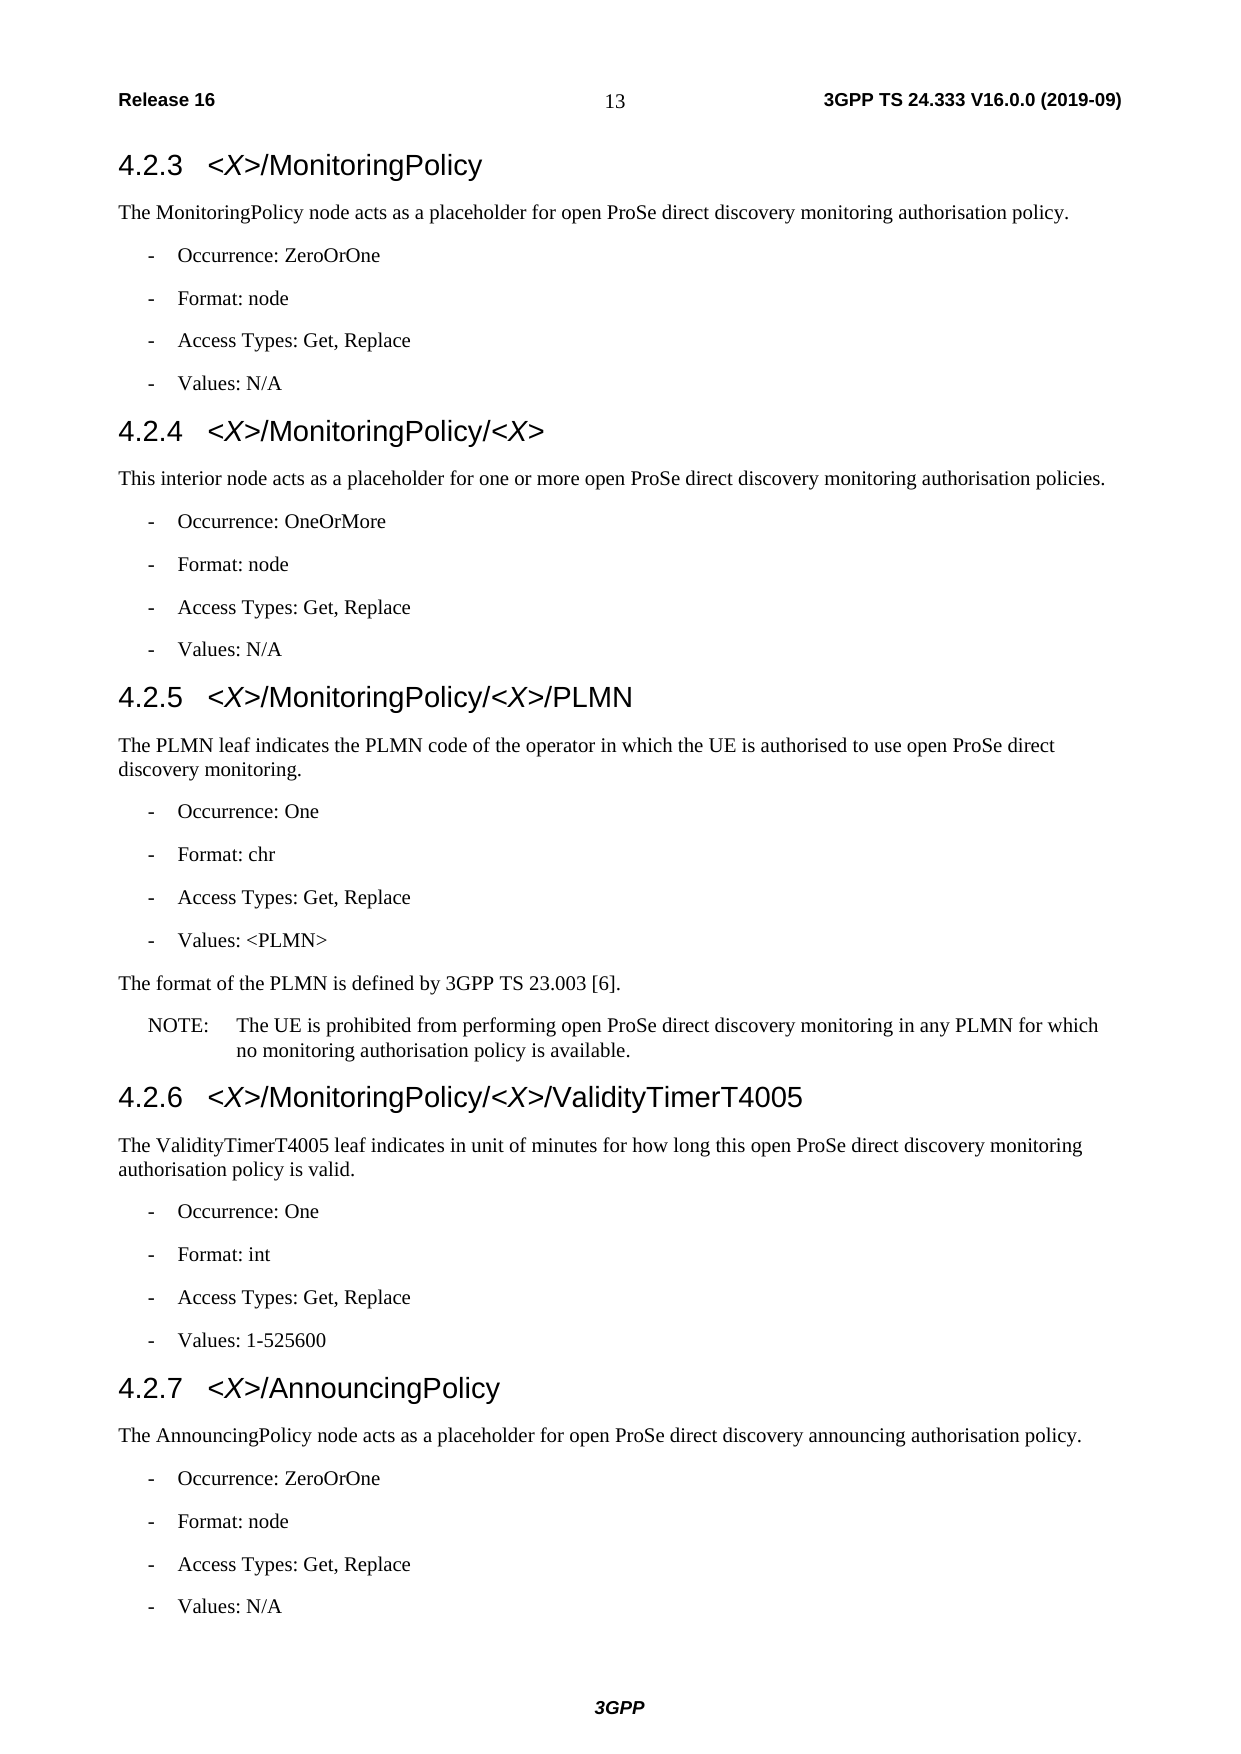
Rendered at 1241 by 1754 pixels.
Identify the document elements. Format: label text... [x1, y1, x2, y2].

text - Access Types: Get, Replace [148, 1551, 1122, 1576]
text The PLMN leaf indicates the PLMN code of the operator in which the UE is authorised to use open ProSe direct discovery monitoring. [118, 732, 1122, 781]
text NOTE: The UE is prohibited from performing open ProSe direct discovery monitoring in any PLMN for which no monitoring authorisation policy is available. [148, 1013, 1122, 1062]
text - Values: N/A [148, 637, 1122, 661]
subtitle 4.2.5 <X>/MonitoringPolicy/<X>/PLMN [118, 680, 1122, 714]
subtitle 4.2.7 <X>/AnnouncingPolicy [118, 1371, 1122, 1404]
text - Format: node [148, 285, 1122, 309]
subtitle 4.2.4 <X>/MonitoringPolicy/<X> [118, 414, 1122, 447]
text This interior node acts as a placeholder for one or more open ProSe direct discovery monitoring authorisation policies. [118, 466, 1122, 490]
text The AnnouncingPolicy node acts as a placeholder for open ProSe direct discovery announcing authorisation policy. [118, 1423, 1122, 1447]
text - Format: node [148, 552, 1122, 576]
text - Access Types: Get, Replace [148, 328, 1122, 352]
text - Format: int [148, 1242, 1122, 1266]
text - Values: <PLMN> [148, 928, 1122, 952]
text - Access Types: Get, Replace [148, 1285, 1122, 1309]
subtitle 4.2.6 <X>/MonitoringPolicy/<X>/ValidityTimerT4005 [118, 1080, 1122, 1114]
text The ValidityTimerT4005 leaf indicates in unit of minutes for how long this open ProSe direct discovery monitoring authorisation policy is valid. [118, 1133, 1122, 1181]
subtitle 4.2.3 <X>/MonitoringPolicy [118, 147, 1122, 181]
text The MonitoringPolicy node acts as a placeholder for open ProSe direct discovery monitoring authorisation policy. [118, 200, 1122, 224]
text The format of the PLMN is defined by 3GPP TS 23.003 [6]. [118, 971, 1122, 995]
text - Access Types: Get, Replace [148, 885, 1122, 909]
text - Format: node [148, 1509, 1122, 1533]
text - Values: N/A [148, 371, 1122, 395]
text - Occurrence: ZeroOrOne [148, 1466, 1122, 1490]
text - Values: 1-525600 [148, 1328, 1122, 1352]
text - Format: chr [148, 842, 1122, 866]
text - Values: N/A [148, 1594, 1122, 1618]
text - Occurrence: One [148, 799, 1122, 823]
text - Access Types: Get, Replace [148, 594, 1122, 619]
text - Occurrence: One [148, 1199, 1122, 1223]
text - Occurrence: ZeroOrOne [148, 243, 1122, 267]
text - Occurrence: OneOrMore [148, 509, 1122, 533]
